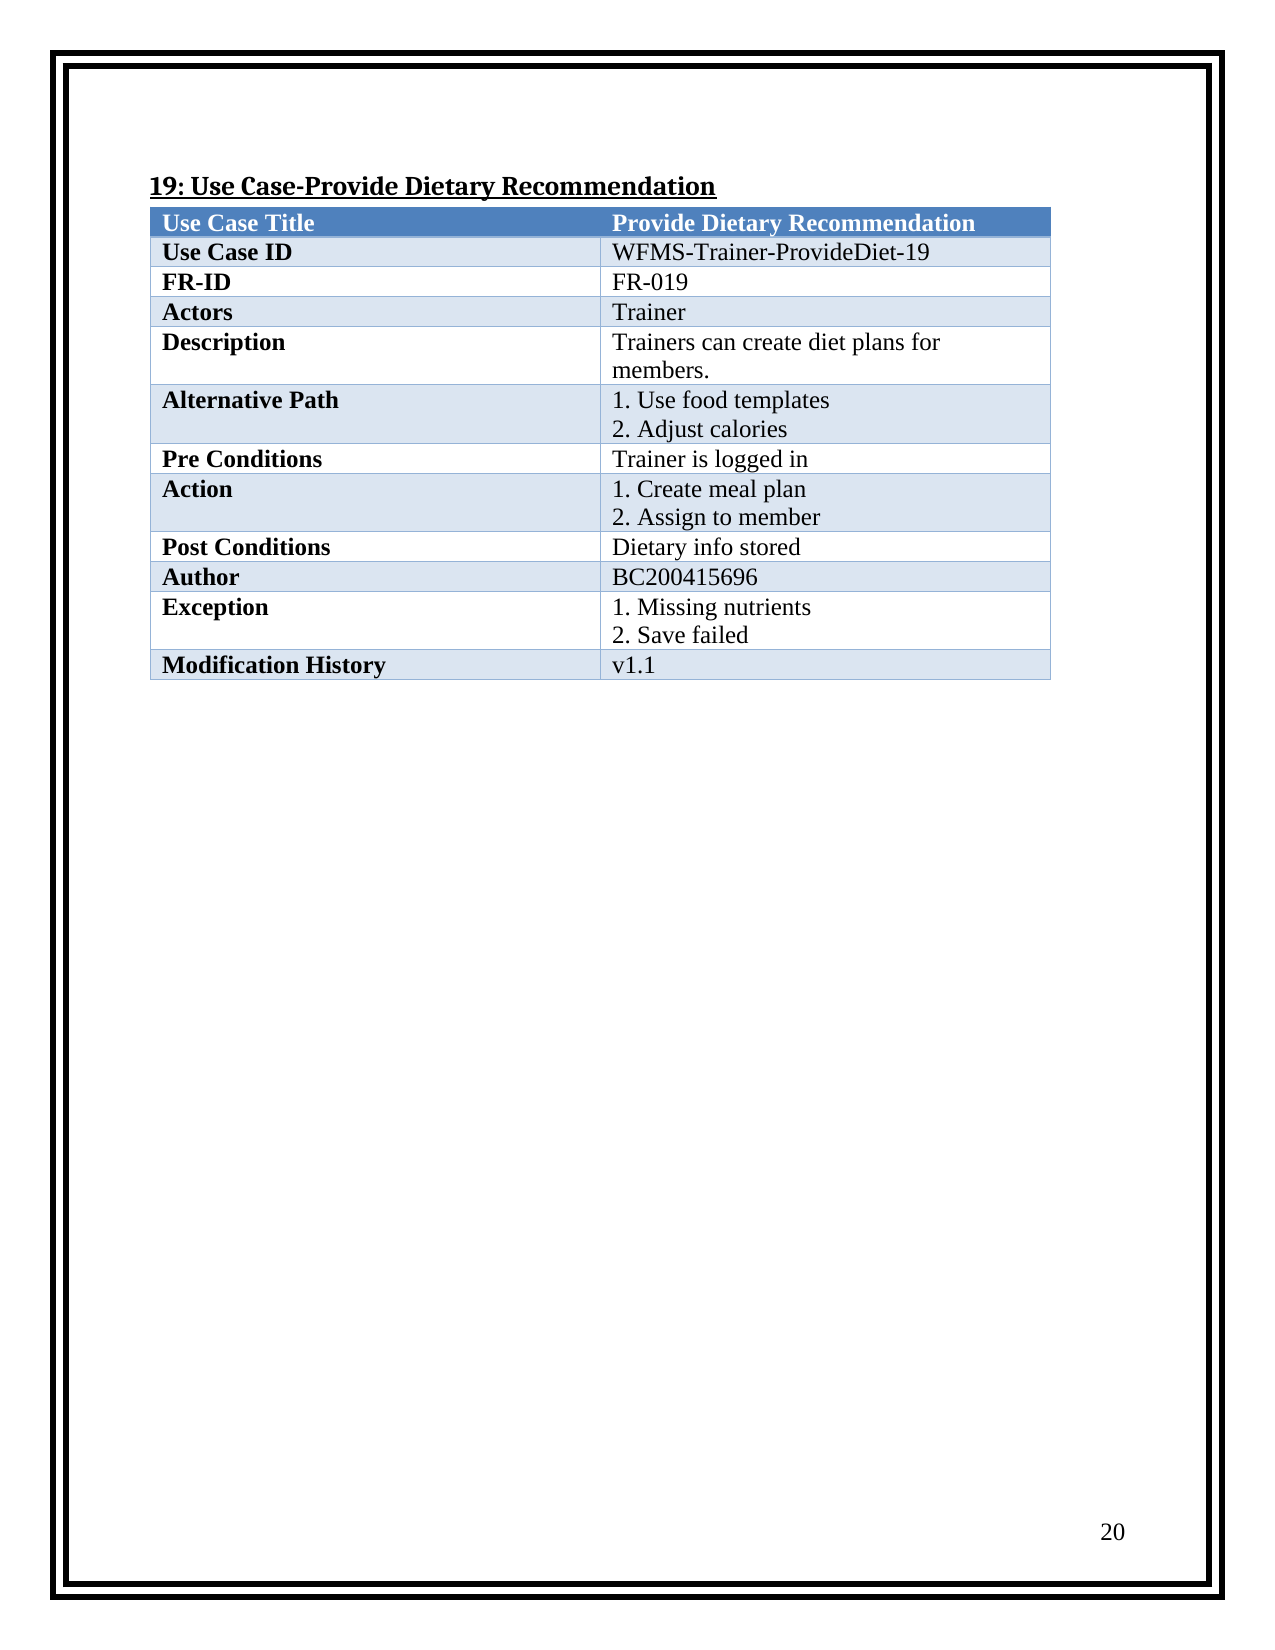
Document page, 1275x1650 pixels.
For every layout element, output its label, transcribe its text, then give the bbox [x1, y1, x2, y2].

table_cell BC200415696 [601, 562, 1050, 591]
table_header Provide Dietary Recommendation [601, 208, 1050, 236]
table_cell Dietary info stored [601, 532, 1050, 561]
table_cell Exception [151, 592, 600, 649]
subtitle 19: Use Case-Provide Dietary Recommendation [150, 171, 1125, 202]
table_cell Trainers can create diet plans for members. [601, 327, 1050, 384]
table_cell Description [151, 327, 600, 384]
table_cell 1. Create meal plan 2. Assign to member [601, 474, 1050, 531]
table_cell Use Case ID [151, 238, 600, 266]
table_cell Alternative Path [151, 385, 600, 443]
table_cell 1. Missing nutrients 2. Save failed [601, 592, 1050, 649]
table_cell Author [151, 562, 600, 591]
table_cell Post Conditions [151, 532, 600, 561]
table_cell Pre Conditions [151, 444, 600, 473]
table_cell Actors [151, 297, 600, 326]
table_header Use Case Title [151, 208, 600, 236]
table_cell Trainer is logged in [601, 444, 1050, 473]
table_cell 1. Use food templates 2. Adjust calories [601, 385, 1050, 443]
table_cell Trainer [601, 297, 1050, 326]
table_cell Action [151, 474, 600, 531]
table_cell FR-019 [601, 267, 1050, 296]
table_cell Modification History [151, 650, 600, 679]
table_cell FR-ID [151, 267, 600, 296]
table_cell WFMS-Trainer-ProvideDiet-19 [601, 238, 1050, 266]
table_cell v1.1 [601, 650, 1050, 679]
